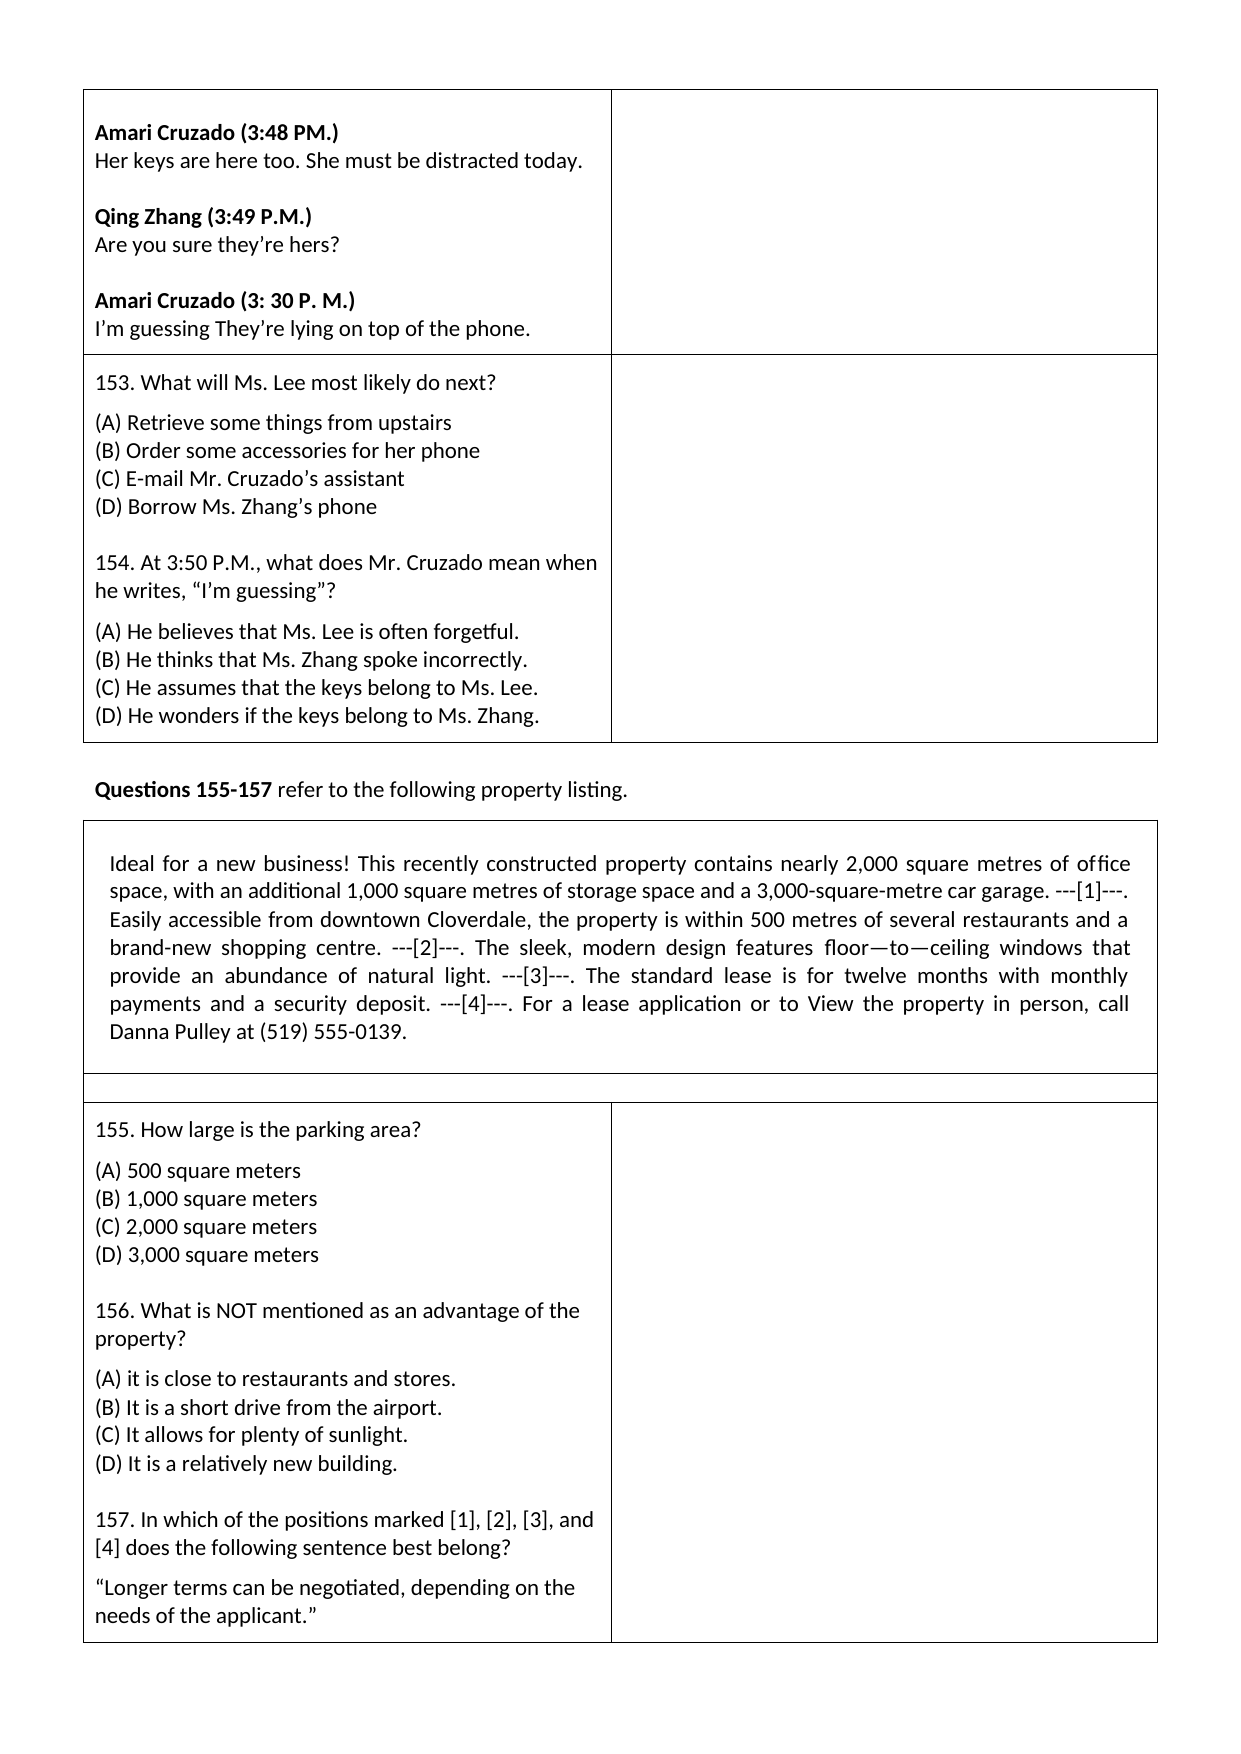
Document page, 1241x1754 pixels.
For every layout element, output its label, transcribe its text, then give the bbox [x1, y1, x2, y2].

table_header Ideal for a new business! This recently constructed property contains nearly 2,000 square metres of ofﬁce space, with an additional 1,000 square metres of storage space and a 3,000-square-metre car garage. ---[1]---. Easily accessible from downtown Cloverdale, the property is within 500 metres of several restaurants and a brand-new shopping centre. ---[2]---. The sleek, modern design features ﬂoor—to—ceiling windows that provide an abundance of natural light. ---[3]---. The standard lease is for twelve months with monthly payments and a security deposit. ---[4]---. For a lease application or to View the property in person, call Danna Pulley at (519) 555-0139. [84, 821, 1157, 1073]
table_cell [612, 1103, 1157, 1642]
table_cell [84, 1074, 1157, 1102]
text Questions 155-157 refer to the following property listing. [94, 775, 1146, 803]
table_cell 153. What will Ms. Lee most likely do next? (A) Retrieve some things from upstairs (B) Order some accessories for her phone (C) E-mail Mr. Cruzado’s assistant (D) Borrow Ms. Zhang’s phone 154. At 3:50 P.M., what does Mr. Cruzado mean when he writes, “I’m guessing”? (A) He believes that Ms. Lee is often forgetful. (B) He thinks that Ms. Zhang spoke incorrectly. (C) He assumes that the keys belong to Ms. Lee. (D) He wonders if the keys belong to Ms. Zhang. [84, 355, 611, 742]
table_header [612, 90, 1157, 354]
table_cell [612, 355, 1157, 742]
